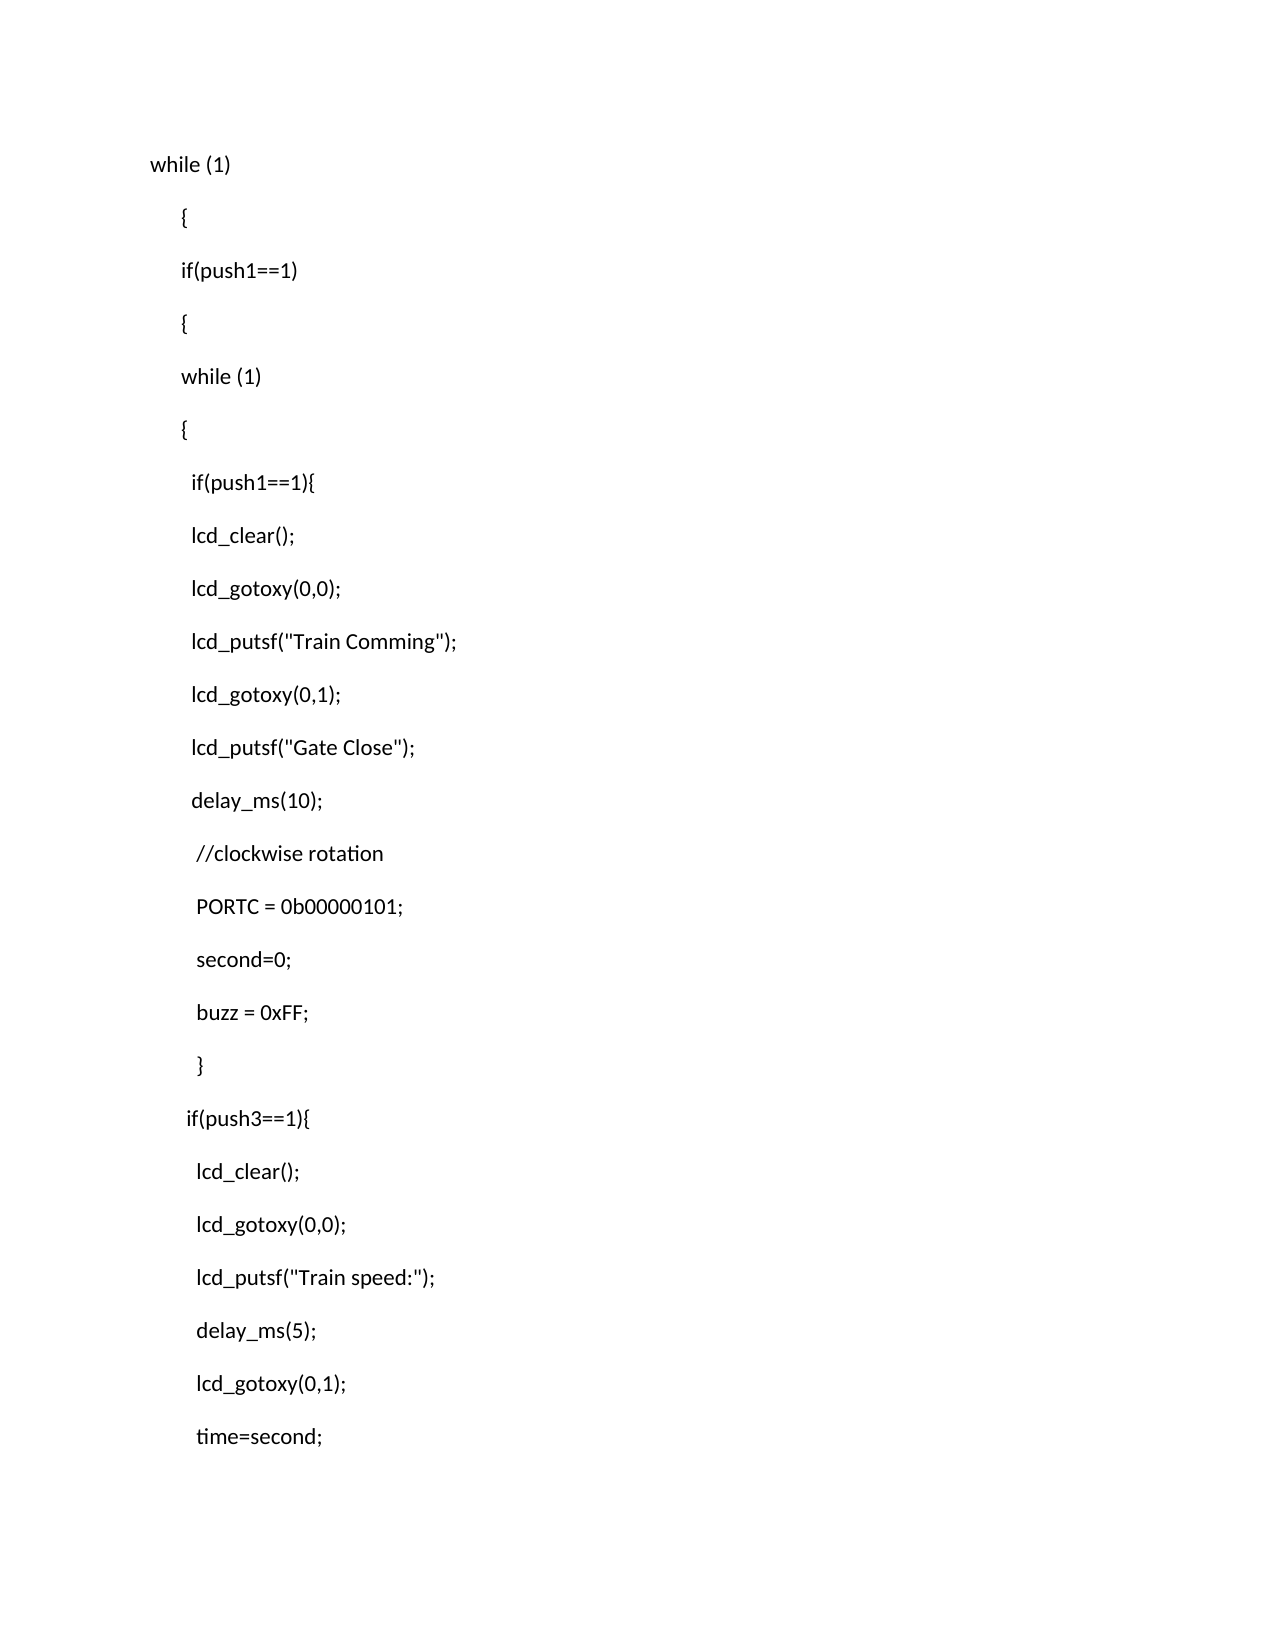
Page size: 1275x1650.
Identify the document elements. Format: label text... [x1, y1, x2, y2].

text lcd_putsf("Train Comming"); [150, 627, 1125, 655]
text time=second; [150, 1422, 1125, 1451]
text { [150, 203, 1125, 231]
text while (1) [150, 150, 1125, 178]
text lcd_gotoxy(0,1); [150, 680, 1125, 708]
text { [150, 415, 1125, 443]
text if(push1==1){ [150, 468, 1125, 496]
text lcd_clear(); [150, 1157, 1125, 1185]
text if(push1==1) [150, 256, 1125, 284]
text } [150, 1051, 1125, 1079]
text buzz = 0xFF; [150, 998, 1125, 1026]
text lcd_clear(); [150, 521, 1125, 549]
text lcd_putsf("Gate Close"); [150, 733, 1125, 761]
text lcd_gotoxy(0,0); [150, 574, 1125, 602]
text delay_ms(5); [150, 1316, 1125, 1344]
text second=0; [150, 945, 1125, 973]
text PORTC = 0b00000101; [150, 892, 1125, 920]
text delay_ms(10); [150, 786, 1125, 814]
text lcd_putsf("Train speed:"); [150, 1263, 1125, 1291]
text //clockwise rotation [150, 839, 1125, 867]
text { [150, 309, 1125, 337]
text lcd_gotoxy(0,0); [150, 1210, 1125, 1238]
text while (1) [150, 362, 1125, 390]
text lcd_gotoxy(0,1); [150, 1369, 1125, 1397]
text if(push3==1){ [150, 1104, 1125, 1132]
